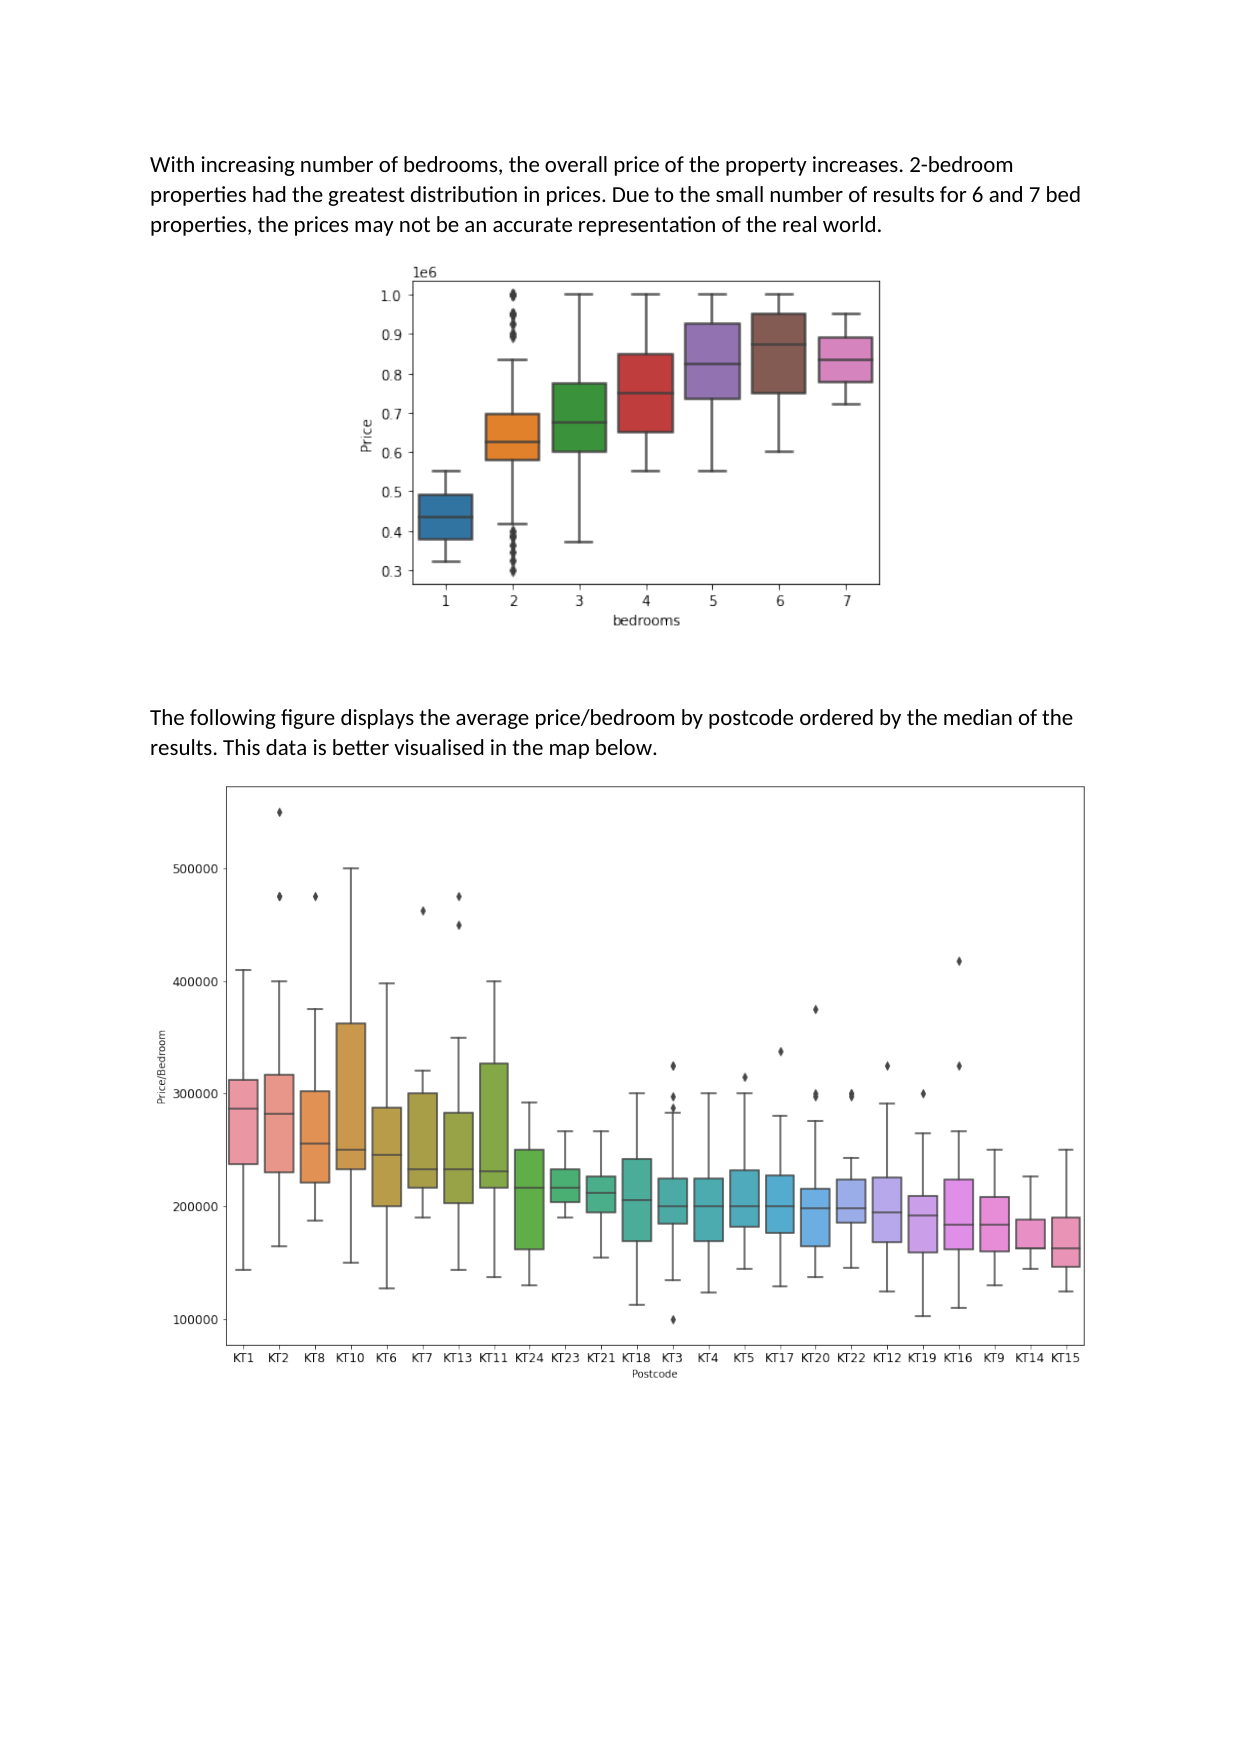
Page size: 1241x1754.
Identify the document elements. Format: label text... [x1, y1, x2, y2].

text With increasing number of bedrooms, the overall price of the property increases. 2-bedroom properties had the greatest distribution in prices. Due to the small number of results for 6 and 7 bed properties, the prices may not be an accurate representation of the real world. [150, 150, 1090, 238]
picture [150, 780, 1091, 1387]
text The following figure displays the average price/bedroom by postcode ordered by the median of the results. This data is better visualised in the map below. [150, 703, 1090, 761]
picture [351, 257, 889, 637]
